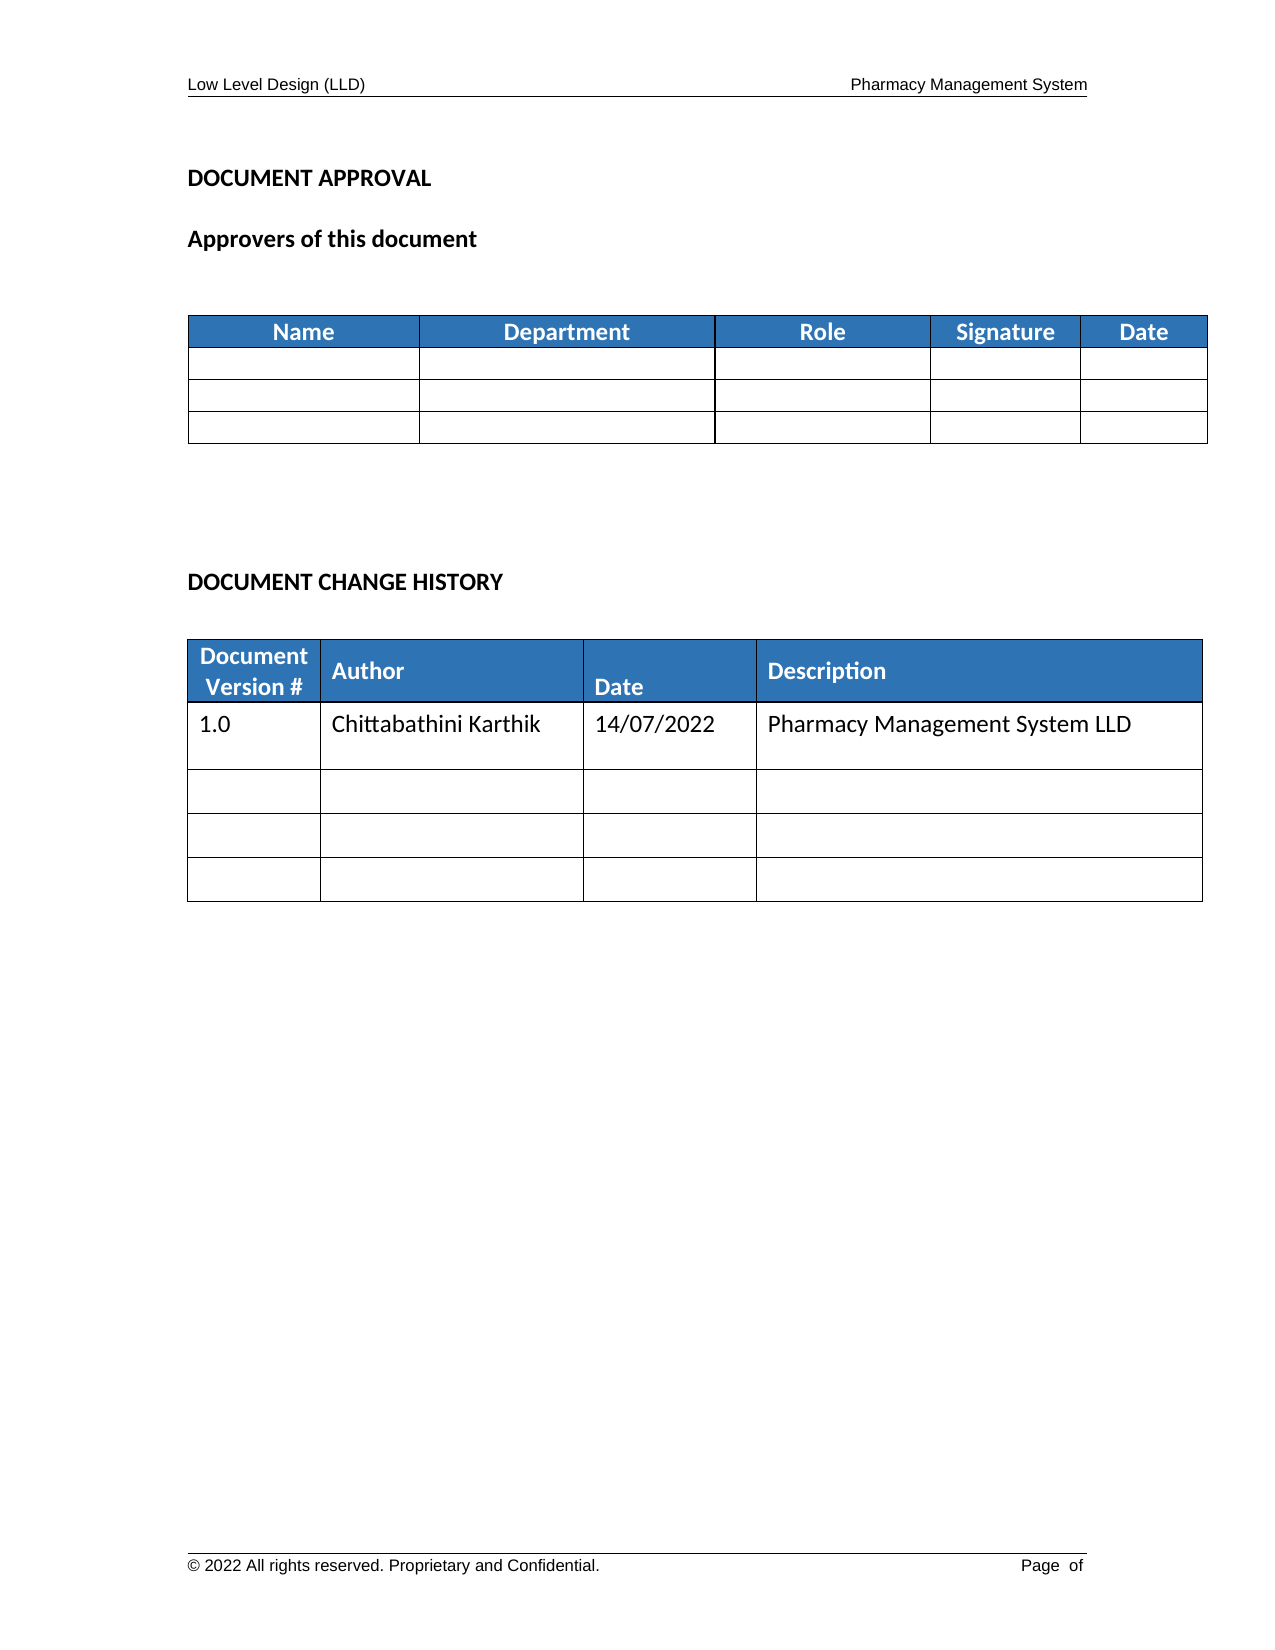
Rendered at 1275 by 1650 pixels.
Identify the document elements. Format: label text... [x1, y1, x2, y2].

table_cell [757, 814, 1202, 857]
table_cell [189, 380, 419, 411]
table_cell [420, 412, 714, 443]
table_cell [420, 348, 714, 379]
table_cell 1.0 [188, 703, 320, 769]
table_header Role [716, 316, 930, 347]
text Approvers of this document [187, 223, 1087, 254]
table_cell [189, 412, 419, 443]
table_cell [188, 858, 320, 901]
table_cell [321, 814, 583, 857]
text Document Change History [187, 566, 1087, 596]
table_cell [189, 348, 419, 379]
table_header Signature [931, 316, 1080, 347]
table_cell [584, 858, 756, 901]
table_cell [321, 858, 583, 901]
table_cell [757, 770, 1202, 813]
table_cell [931, 380, 1080, 411]
table_cell Pharmacy Management System LLD [757, 703, 1202, 769]
table_cell [188, 814, 320, 857]
table_cell [584, 770, 756, 813]
table_cell [931, 412, 1080, 443]
table_cell [584, 814, 756, 857]
table_cell [931, 348, 1080, 379]
table_cell [188, 770, 320, 813]
text DOCUMENT APPROVAL [187, 162, 1087, 193]
table_cell [1081, 412, 1207, 443]
table_cell [716, 412, 930, 443]
table_cell 14/07/2022 [584, 703, 756, 769]
table_cell Chittabathini Karthik [321, 703, 583, 769]
table_header Name [189, 316, 419, 347]
table_cell [716, 348, 930, 379]
table_cell [1081, 348, 1207, 379]
table_header Date [1081, 316, 1207, 347]
table_cell [716, 380, 930, 411]
table_cell [1081, 380, 1207, 411]
table_header Date [584, 640, 756, 701]
table_cell [420, 380, 714, 411]
table_cell [321, 770, 583, 813]
table_header Document Version # [188, 640, 320, 701]
table_header Author [321, 640, 583, 701]
table_cell [757, 858, 1202, 901]
table_header Description [757, 640, 1202, 701]
table_header Department [420, 316, 714, 347]
